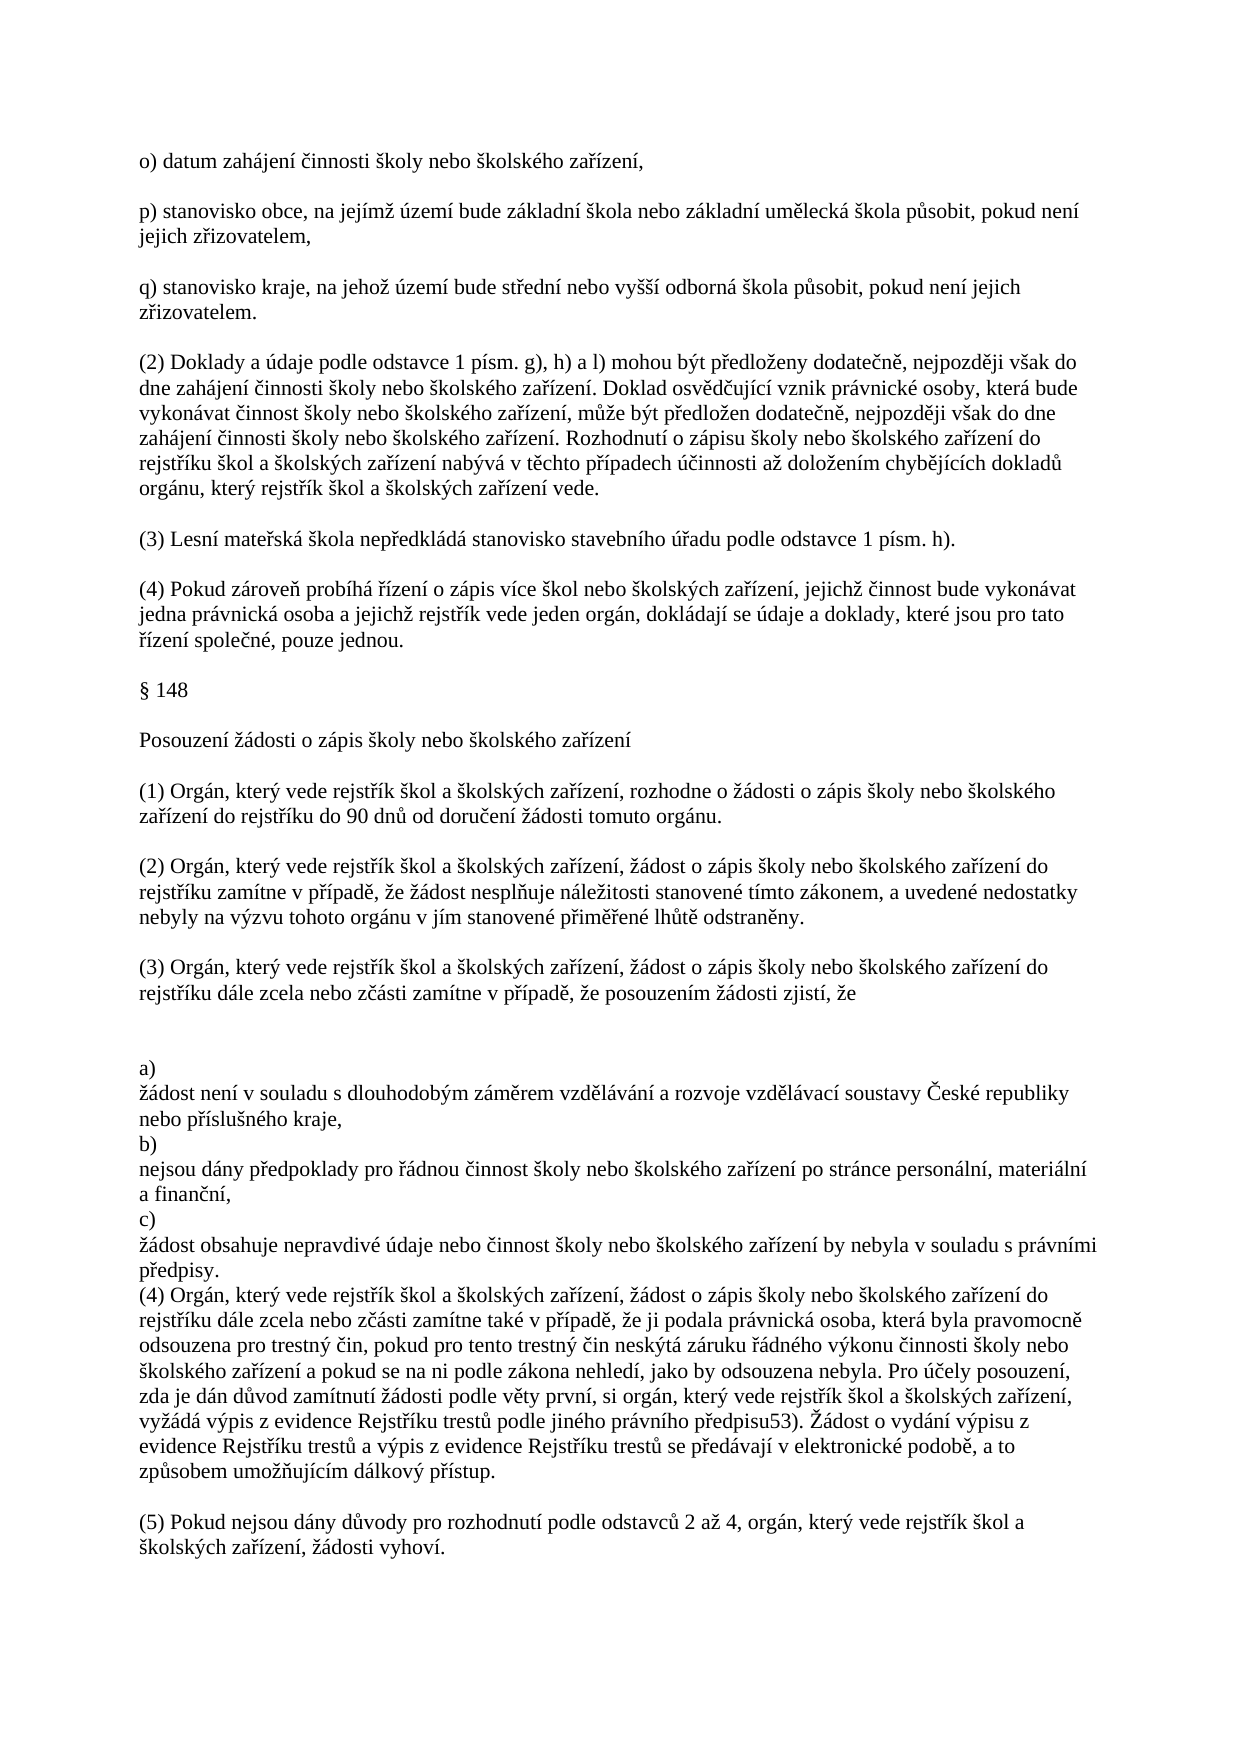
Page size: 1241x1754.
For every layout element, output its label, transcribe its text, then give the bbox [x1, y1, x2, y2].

text c) [139, 1206, 1101, 1232]
text (3) Lesní mateřská škola nepředkládá stanovisko stavebního úřadu podle odstavce 1 písm. h). [139, 526, 1101, 551]
text (2) Orgán, který vede rejstřík škol a školských zařízení, žádost o zápis školy nebo školského zařízení do rejstříku zamítne v případě, že žádost nesplňuje náležitosti stanovené tímto zákonem, a uvedené nedostatky nebyly na výzvu tohoto orgánu v jím stanovené přiměřené lhůtě odstraněny. [139, 853, 1101, 929]
text o) datum zahájení činnosti školy nebo školského zařízení, [139, 148, 1101, 173]
text žádost obsahuje nepravdivé údaje nebo činnost školy nebo školského zařízení by nebyla v souladu s právními předpisy. [139, 1232, 1101, 1282]
text (5) Pokud nejsou dány důvody pro rozhodnutí podle odstavců 2 až 4, orgán, který vede rejstřík škol a školských zařízení, žádosti vyhoví. [139, 1509, 1101, 1559]
text a) [139, 1055, 1101, 1080]
text q) stanovisko kraje, na jehož území bude střední nebo vyšší odborná škola působit, pokud není jejich zřizovatelem. [139, 274, 1101, 324]
text (4) Orgán, který vede rejstřík škol a školských zařízení, žádost o zápis školy nebo školského zařízení do rejstříku dále zcela nebo zčásti zamítne také v případě, že ji podala právnická osoba, která byla pravomocně odsouzena pro trestný čin, pokud pro tento trestný čin neskýtá záruku řádného výkonu činnosti školy nebo školského zařízení a pokud se na ni podle zákona nehledí, jako by odsouzena nebyla. Pro účely posouzení, zda je dán důvod zamítnutí žádosti podle věty první, si orgán, který vede rejstřík škol a školských zařízení, vyžádá výpis z evidence Rejstříku trestů podle jiného právního předpisu53). Žádost o vydání výpisu z evidence Rejstříku trestů a výpis z evidence Rejstříku trestů se předávají v elektronické podobě, a to způsobem umožňujícím dálkový přístup. [139, 1282, 1101, 1484]
text (2) Doklady a údaje podle odstavce 1 písm. g), h) a l) mohou být předloženy dodatečně, nejpozději však do dne zahájení činnosti školy nebo školského zařízení. Doklad osvědčující vznik právnické osoby, která bude vykonávat činnost školy nebo školského zařízení, může být předložen dodatečně, nejpozději však do dne zahájení činnosti školy nebo školského zařízení. Rozhodnutí o zápisu školy nebo školského zařízení do rejstříku škol a školských zařízení nabývá v těchto případech účinnosti až doložením chybějících dokladů orgánu, který rejstřík škol a školských zařízení vede. [139, 349, 1101, 501]
text Posouzení žádosti o zápis školy nebo školského zařízení [139, 727, 1101, 753]
text (4) Pokud zároveň probíhá řízení o zápis více škol nebo školských zařízení, jejichž činnost bude vykonávat jedna právnická osoba a jejichž rejstřík vede jeden orgán, dokládají se údaje a doklady, které jsou pro tato řízení společné, pouze jednou. [139, 576, 1101, 652]
text (3) Orgán, který vede rejstřík škol a školských zařízení, žádost o zápis školy nebo školského zařízení do rejstříku dále zcela nebo zčásti zamítne v případě, že posouzením žádosti zjistí, že [139, 954, 1101, 1005]
text žádost není v souladu s dlouhodobým záměrem vzdělávání a rozvoje vzdělávací soustavy České republiky nebo příslušného kraje, [139, 1080, 1101, 1131]
text b) [139, 1131, 1101, 1156]
text (1) Orgán, který vede rejstřík škol a školských zařízení, rozhodne o žádosti o zápis školy nebo školského zařízení do rejstříku do 90 dnů od doručení žádosti tomuto orgánu. [139, 778, 1101, 828]
text nejsou dány předpoklady pro řádnou činnost školy nebo školského zařízení po stránce personální, materiální a finanční, [139, 1156, 1101, 1206]
text § 148 [139, 677, 1101, 702]
text p) stanovisko obce, na jejímž území bude základní škola nebo základní umělecká škola působit, pokud není jejich zřizovatelem, [139, 198, 1101, 248]
